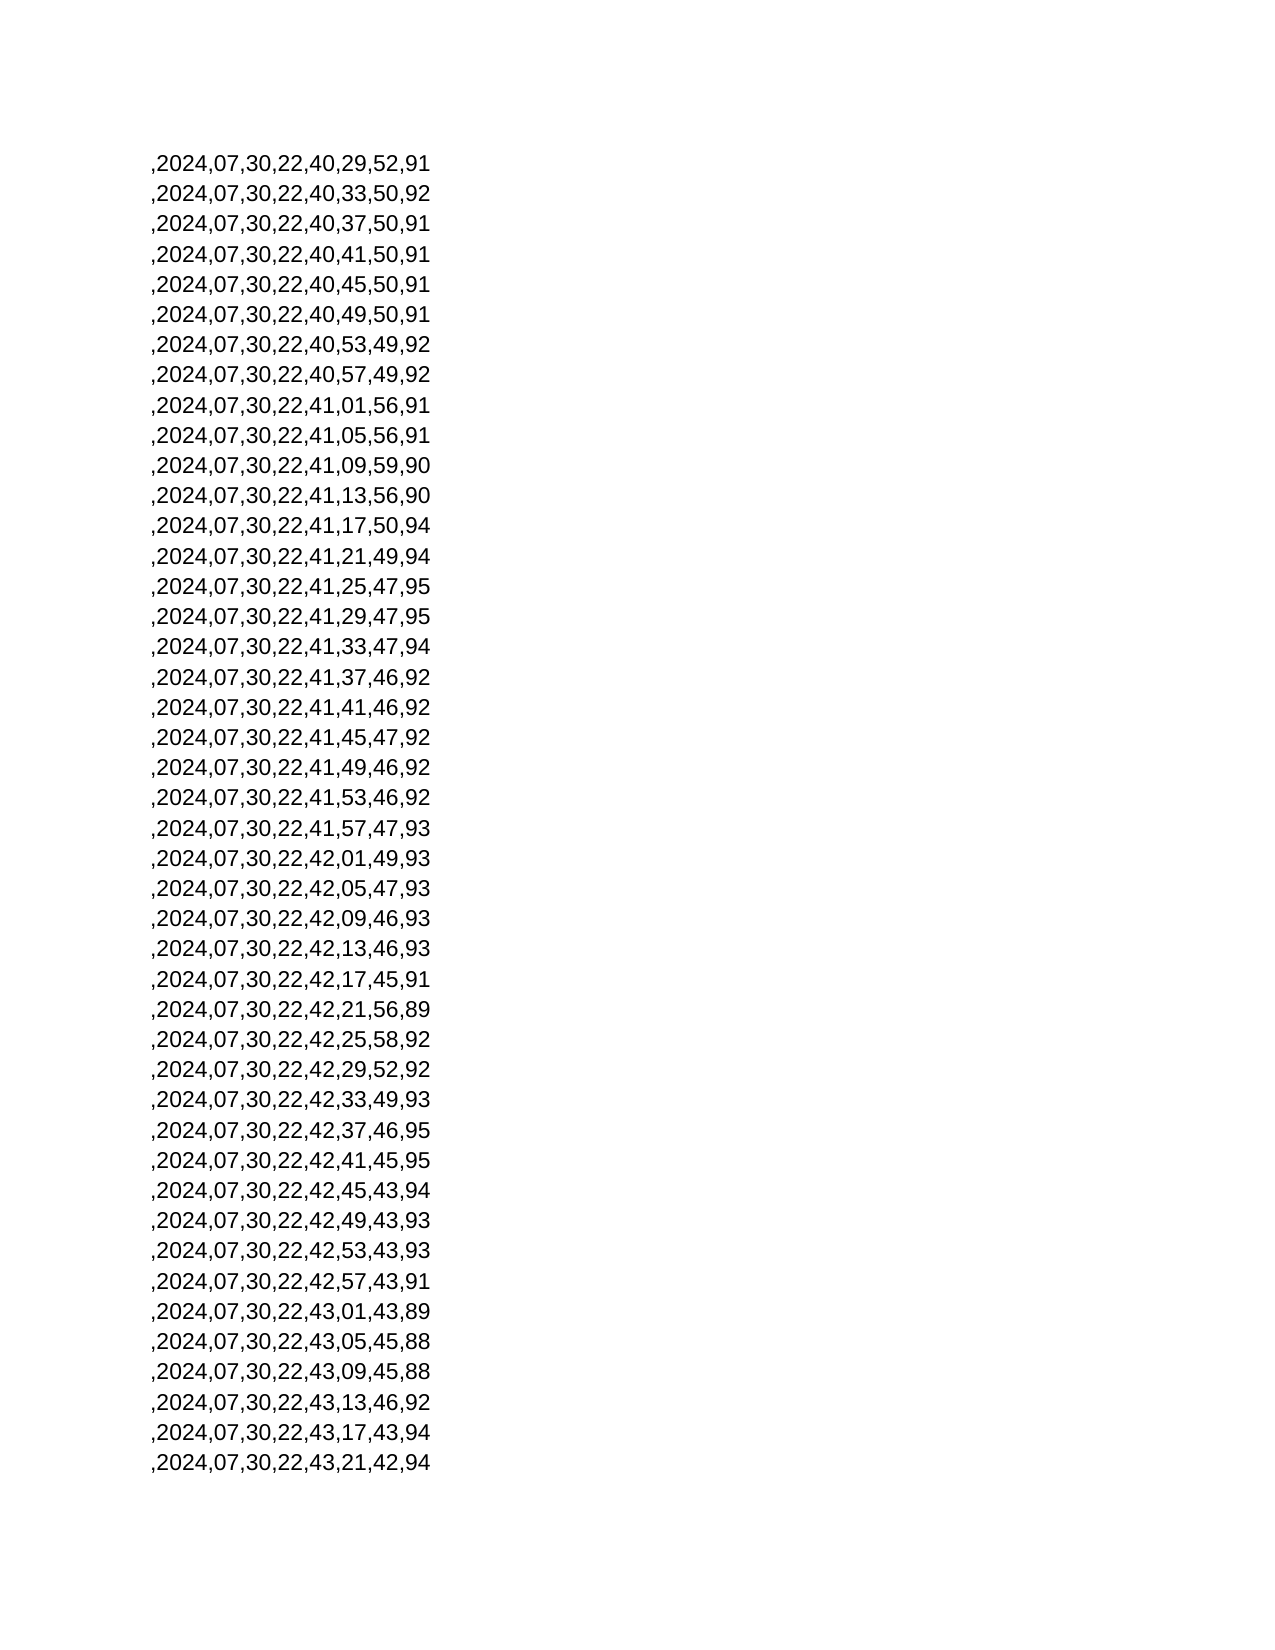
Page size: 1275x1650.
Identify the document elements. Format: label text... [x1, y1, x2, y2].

text ,2024,07,30,22,42,37,46,95 [150, 1117, 1125, 1143]
text ,2024,07,30,22,40,45,50,91 [150, 271, 1125, 297]
text ,2024,07,30,22,42,41,45,95 [150, 1147, 1125, 1173]
text ,2024,07,30,22,41,57,47,93 [150, 814, 1125, 841]
text ,2024,07,30,22,42,25,58,92 [150, 1026, 1125, 1052]
text ,2024,07,30,22,41,25,47,95 [150, 573, 1125, 599]
text ,2024,07,30,22,41,45,47,92 [150, 724, 1125, 750]
text ,2024,07,30,22,42,01,49,93 [150, 845, 1125, 871]
text ,2024,07,30,22,40,49,50,91 [150, 301, 1125, 327]
text ,2024,07,30,22,43,01,43,89 [150, 1298, 1125, 1324]
text ,2024,07,30,22,41,49,46,92 [150, 754, 1125, 781]
text ,2024,07,30,22,41,21,49,94 [150, 543, 1125, 569]
text ,2024,07,30,22,42,49,43,93 [150, 1207, 1125, 1234]
text ,2024,07,30,22,42,29,52,92 [150, 1056, 1125, 1083]
text ,2024,07,30,22,41,41,46,92 [150, 694, 1125, 720]
text ,2024,07,30,22,43,13,46,92 [150, 1388, 1125, 1415]
text ,2024,07,30,22,42,05,47,93 [150, 875, 1125, 901]
text ,2024,07,30,22,42,45,43,94 [150, 1177, 1125, 1203]
text ,2024,07,30,22,40,33,50,92 [150, 180, 1125, 207]
text ,2024,07,30,22,41,17,50,94 [150, 512, 1125, 539]
text ,2024,07,30,22,40,29,52,91 [150, 150, 1125, 176]
text ,2024,07,30,22,41,53,46,92 [150, 784, 1125, 811]
text ,2024,07,30,22,43,09,45,88 [150, 1358, 1125, 1385]
text ,2024,07,30,22,42,57,43,91 [150, 1268, 1125, 1294]
text ,2024,07,30,22,40,37,50,91 [150, 210, 1125, 237]
text ,2024,07,30,22,40,57,49,92 [150, 361, 1125, 388]
text ,2024,07,30,22,41,29,47,95 [150, 603, 1125, 629]
text ,2024,07,30,22,42,17,45,91 [150, 966, 1125, 992]
text ,2024,07,30,22,42,53,43,93 [150, 1237, 1125, 1264]
text ,2024,07,30,22,43,05,45,88 [150, 1328, 1125, 1354]
text ,2024,07,30,22,41,01,56,91 [150, 392, 1125, 418]
text ,2024,07,30,22,41,05,56,91 [150, 422, 1125, 448]
text ,2024,07,30,22,41,13,56,90 [150, 482, 1125, 509]
text ,2024,07,30,22,40,41,50,91 [150, 241, 1125, 267]
text ,2024,07,30,22,42,33,49,93 [150, 1086, 1125, 1113]
text ,2024,07,30,22,41,37,46,92 [150, 663, 1125, 690]
text ,2024,07,30,22,41,33,47,94 [150, 633, 1125, 660]
text ,2024,07,30,22,43,21,42,94 [150, 1449, 1125, 1475]
text ,2024,07,30,22,42,13,46,93 [150, 935, 1125, 962]
text ,2024,07,30,22,43,17,43,94 [150, 1419, 1125, 1445]
text ,2024,07,30,22,42,21,56,89 [150, 996, 1125, 1022]
text ,2024,07,30,22,41,09,59,90 [150, 452, 1125, 478]
text ,2024,07,30,22,40,53,49,92 [150, 331, 1125, 358]
text ,2024,07,30,22,42,09,46,93 [150, 905, 1125, 932]
